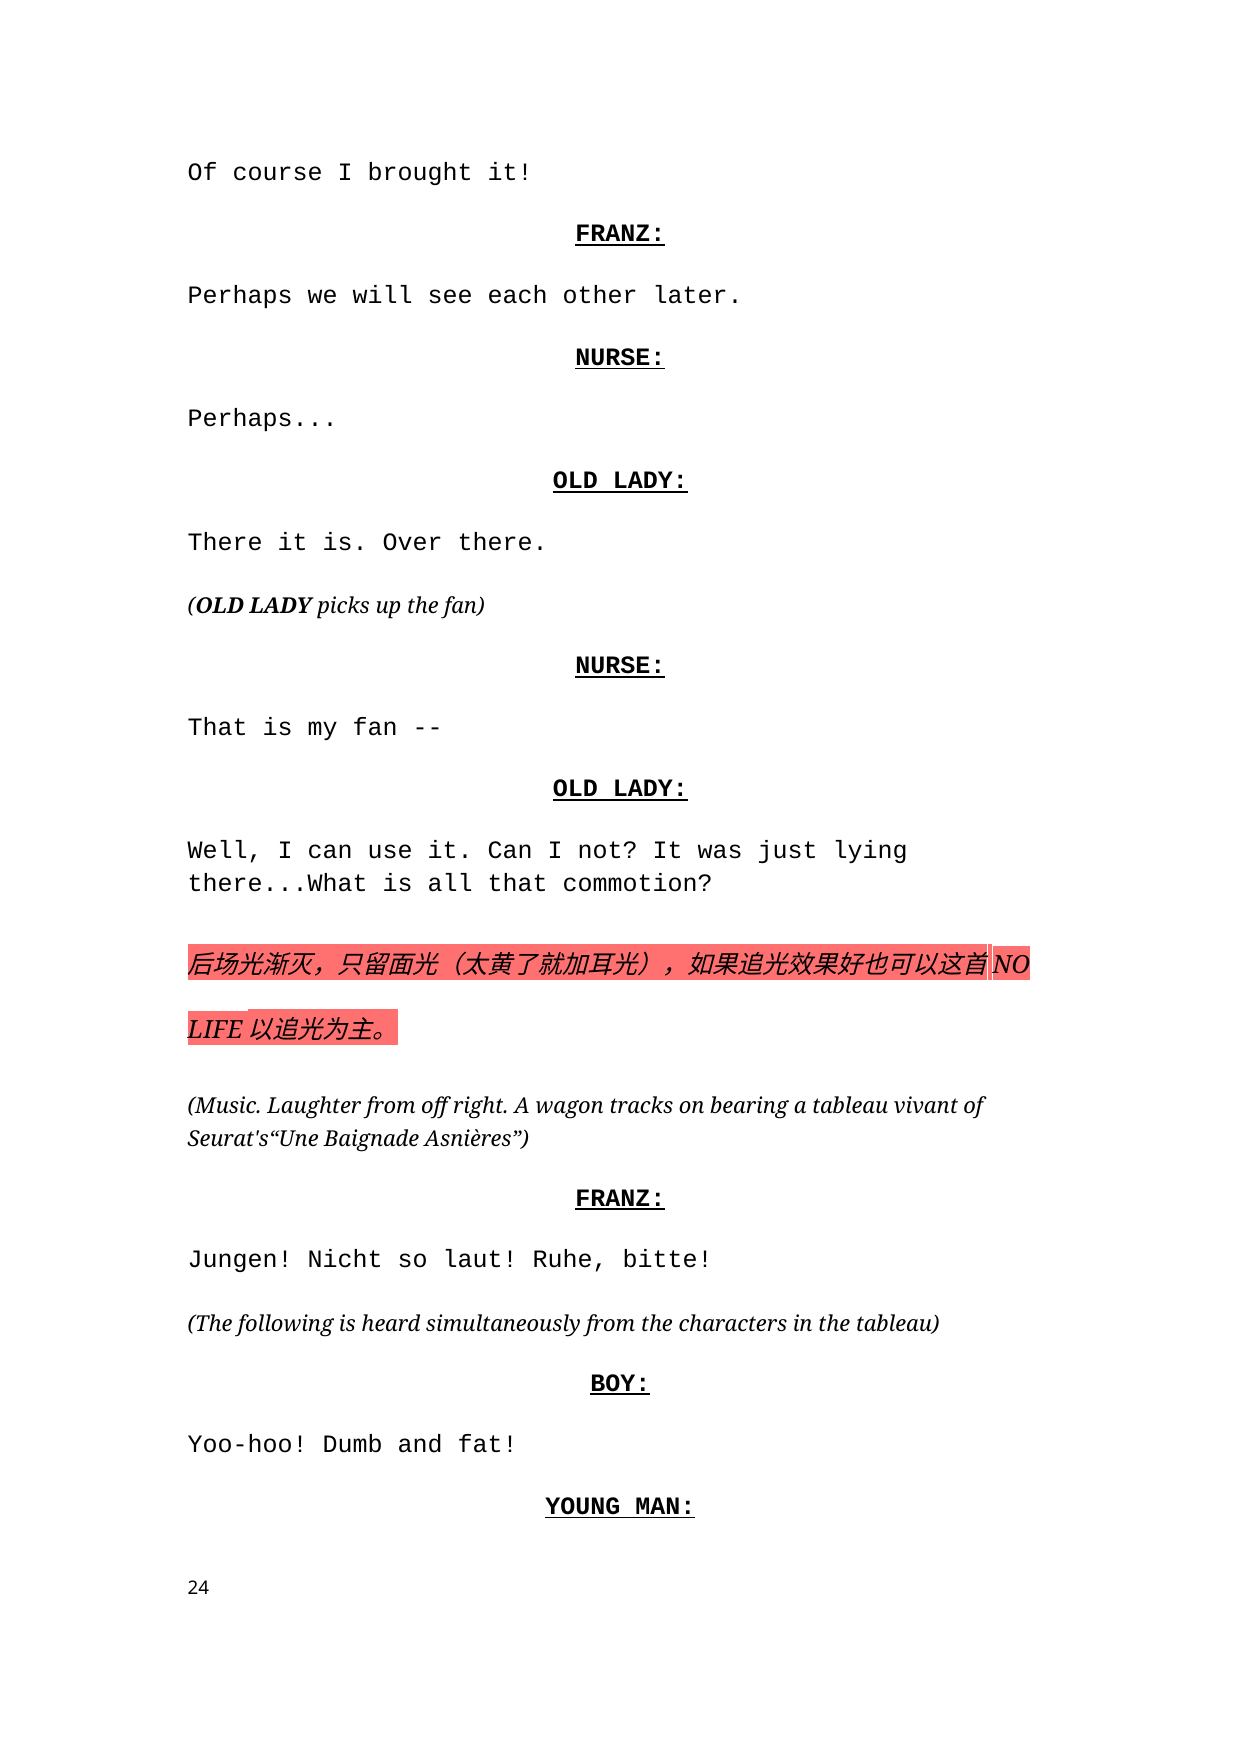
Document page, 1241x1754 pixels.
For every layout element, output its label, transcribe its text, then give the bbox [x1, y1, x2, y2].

text 后场光渐灭，只留面光（太黄了就加耳光），如果追光效果好也可以这首NO LIFE以追光为主。 [187, 930, 1053, 1060]
text OLD LADY: [187, 466, 1053, 498]
text Well, I can use it. Can I not? It was just lying there...What is all that commotion? [187, 836, 1053, 901]
text BOY: [187, 1368, 1053, 1401]
text There it is. Over there. [187, 527, 1053, 560]
text Perhaps we will see each other later. [187, 281, 1053, 313]
text FRANZ: [187, 219, 1053, 251]
text Jungen! Nicht so laut! Ruhe, bitte! [187, 1245, 1053, 1277]
text (Music. Laughter from off right. A wagon tracks on bearing a tableau vivant of Seurat's“Une Baignade Asnières”) [187, 1089, 1053, 1154]
text YOUNG MAN: [187, 1491, 1053, 1524]
text NURSE: [187, 651, 1053, 683]
text That is my fan -- [187, 712, 1053, 745]
text NURSE: [187, 342, 1053, 375]
text Yoo-hoo! Dumb and fat! [187, 1430, 1053, 1462]
text OLD LADy: [187, 774, 1053, 806]
text Of course I brought it! [187, 157, 1053, 190]
text FRANZ: [187, 1183, 1053, 1216]
text (The following is heard simultaneously from the characters in the tableau) [187, 1306, 1053, 1339]
text Perhaps... [187, 404, 1053, 436]
text (OLD LADY picks up the fan) [187, 589, 1053, 621]
